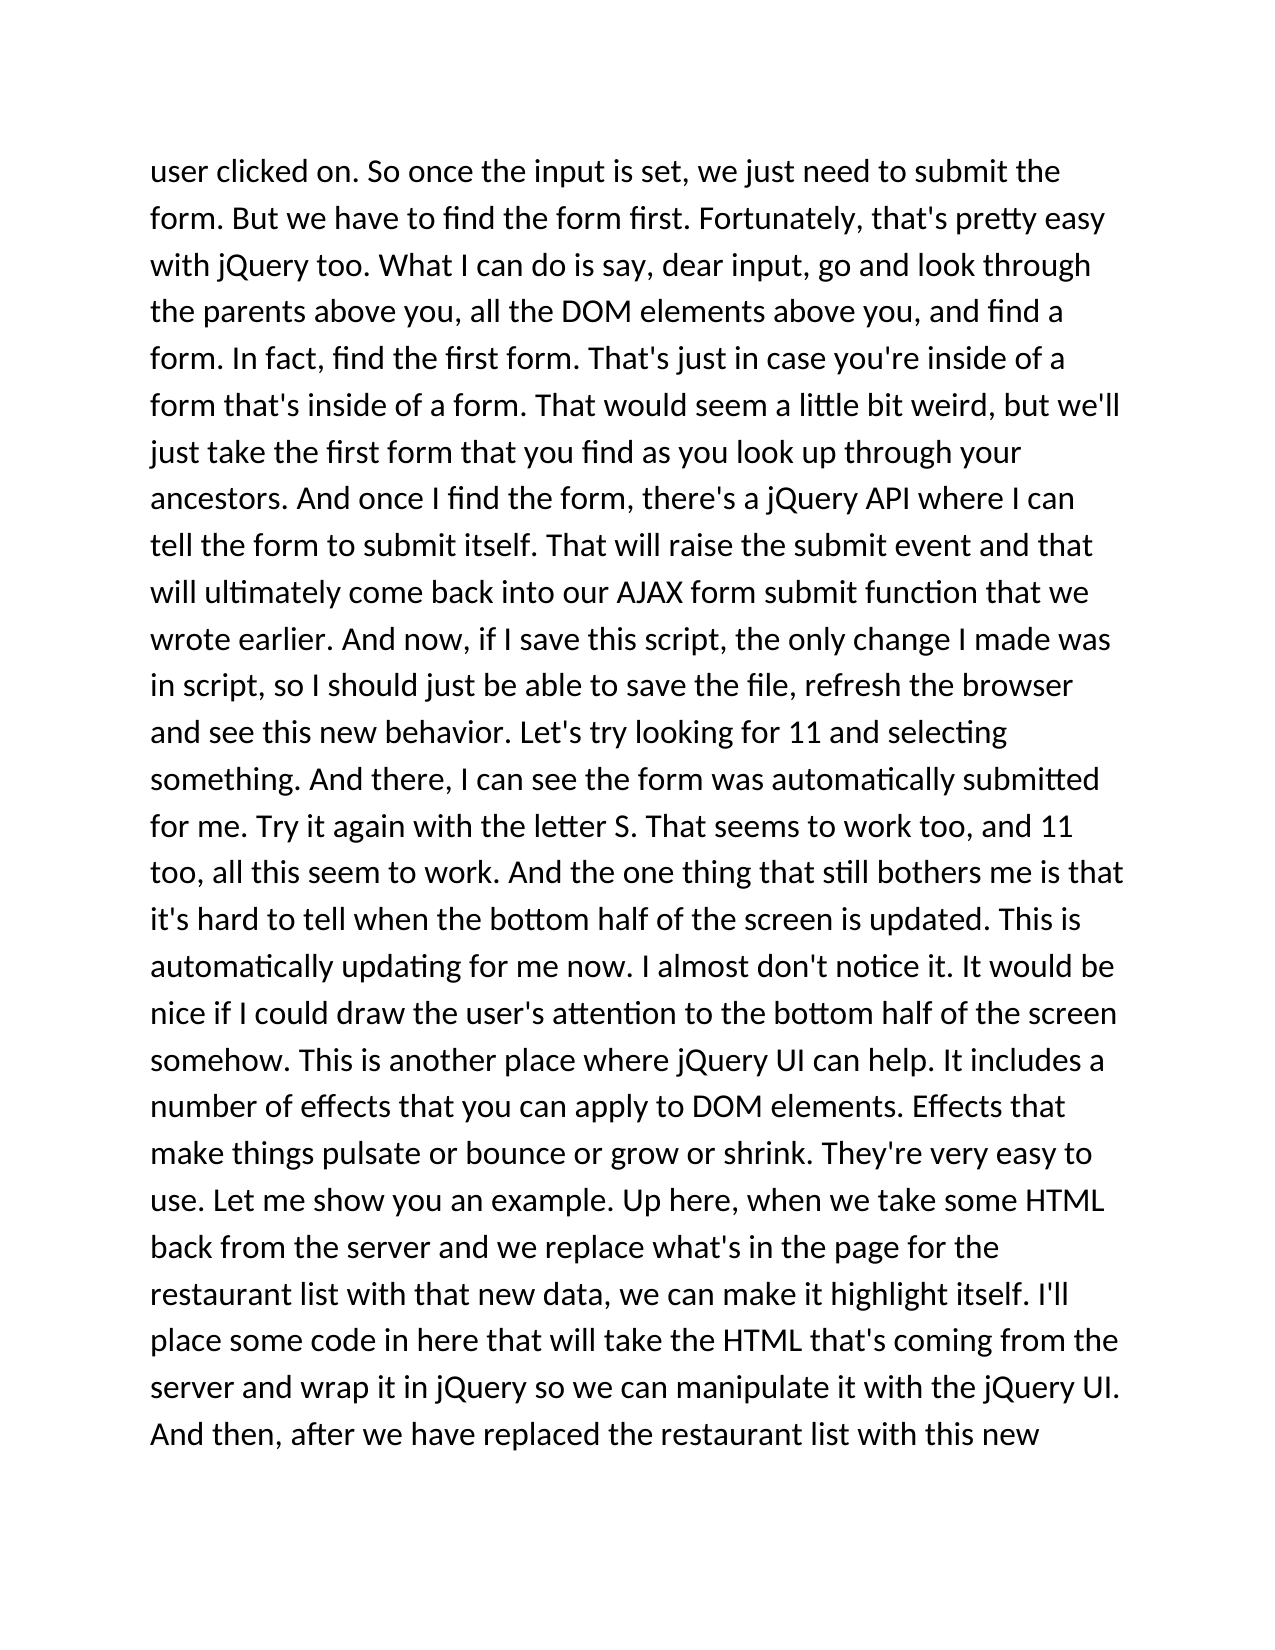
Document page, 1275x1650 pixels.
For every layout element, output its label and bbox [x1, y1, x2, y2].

text [150, 150, 1125, 1453]
